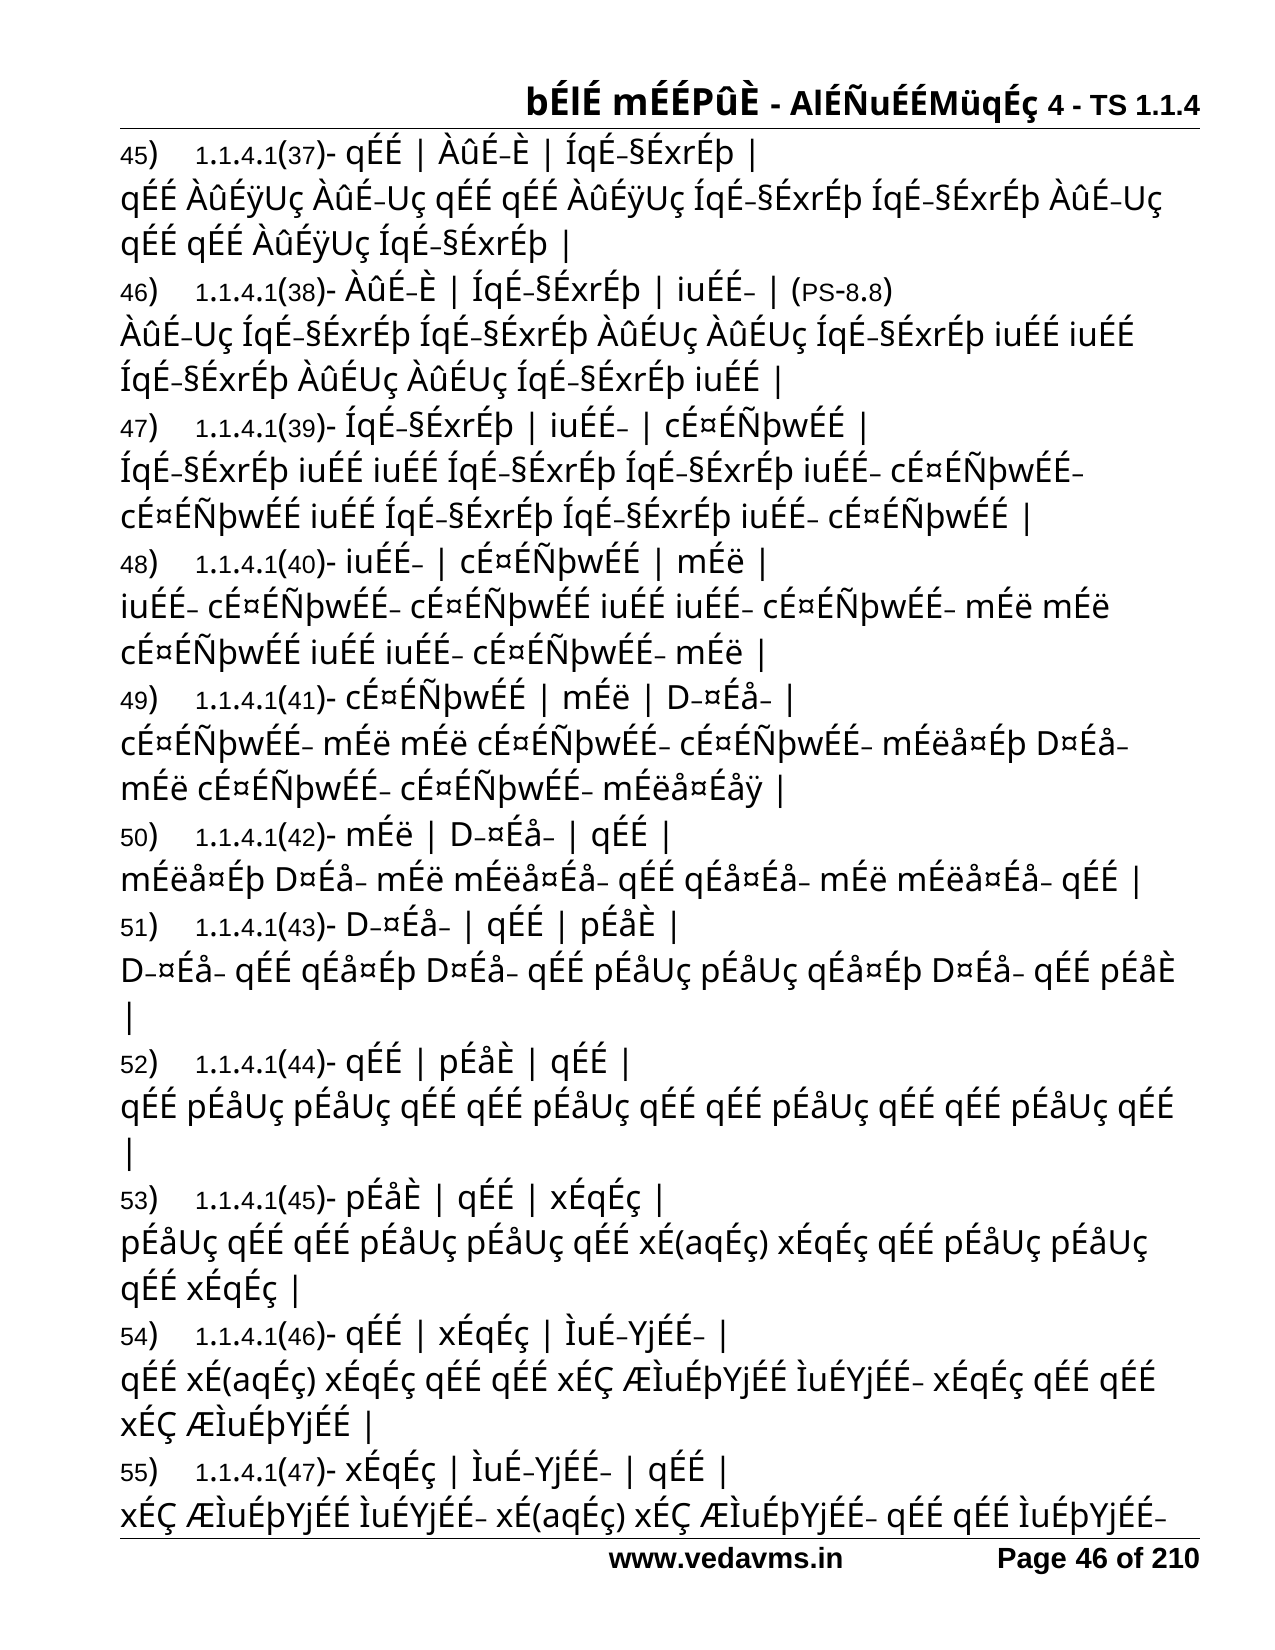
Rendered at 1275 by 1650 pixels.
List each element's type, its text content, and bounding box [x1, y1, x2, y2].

text qÉÉ ÀûÉÿUç ÀûÉ–Uç qÉÉ qÉÉ ÀûÉÿUç ÍqÉ–§ÉxrÉþ ÍqÉ–§ÉxrÉþ ÀûÉ–Uç qÉÉ qÉÉ ÀûÉÿUç ÍqÉ–§ÉxrÉþ | [120, 174, 1200, 265]
text 51) 1.1.4.1(43)- D–¤Éå– | qÉÉ | pÉåÈ | [120, 901, 1200, 947]
text ÍqÉ–§ÉxrÉþ iuÉÉ iuÉÉ ÍqÉ–§ÉxrÉþ ÍqÉ–§ÉxrÉþ iuÉÉ– cÉ¤ÉÑþwÉÉ– cÉ¤ÉÑþwÉÉ iuÉÉ ÍqÉ–§ÉxrÉþ ÍqÉ–§ÉxrÉþ iuÉÉ– cÉ¤ÉÑþwÉÉ | [120, 447, 1200, 538]
text qÉÉ pÉåUç pÉåUç qÉÉ qÉÉ pÉåUç qÉÉ qÉÉ pÉåUç qÉÉ qÉÉ pÉåUç qÉÉ | [120, 1083, 1200, 1174]
text 54) 1.1.4.1(46)- qÉÉ | xÉqÉç | ÌuÉ–YjÉÉ– | [120, 1310, 1200, 1355]
text 46) 1.1.4.1(38)- ÀûÉ–È | ÍqÉ–§ÉxrÉþ | iuÉÉ– | (PS-8.8) [120, 265, 1200, 311]
text 50) 1.1.4.1(42)- mÉë | D–¤Éå– | qÉÉ | [120, 810, 1200, 856]
text 47) 1.1.4.1(39)- ÍqÉ–§ÉxrÉþ | iuÉÉ– | cÉ¤ÉÑþwÉÉ | [120, 402, 1200, 447]
text 53) 1.1.4.1(45)- pÉåÈ | qÉÉ | xÉqÉç | [120, 1174, 1200, 1219]
text pÉåUç qÉÉ qÉÉ pÉåUç pÉåUç qÉÉ xÉ(aqÉç) xÉqÉç qÉÉ pÉåUç pÉåUç qÉÉ xÉqÉç | [120, 1219, 1200, 1310]
text iuÉÉ– cÉ¤ÉÑþwÉÉ– cÉ¤ÉÑþwÉÉ iuÉÉ iuÉÉ– cÉ¤ÉÑþwÉÉ– mÉë mÉë cÉ¤ÉÑþwÉÉ iuÉÉ iuÉÉ– cÉ¤ÉÑþwÉÉ– mÉë | [120, 583, 1200, 674]
text 49) 1.1.4.1(41)- cÉ¤ÉÑþwÉÉ | mÉë | D–¤Éå– | [120, 674, 1200, 719]
text qÉÉ xÉ(aqÉç) xÉqÉç qÉÉ qÉÉ xÉÇ ÆÌuÉþYjÉÉ ÌuÉYjÉÉ– xÉqÉç qÉÉ qÉÉ xÉÇ ÆÌuÉþYjÉÉ | [120, 1355, 1200, 1446]
text 52) 1.1.4.1(44)- qÉÉ | pÉåÈ | qÉÉ | [120, 1037, 1200, 1083]
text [120, 1492, 1200, 1537]
text ÀûÉ–Uç ÍqÉ–§ÉxrÉþ ÍqÉ–§ÉxrÉþ ÀûÉUç ÀûÉUç ÍqÉ–§ÉxrÉþ iuÉÉ iuÉÉ ÍqÉ–§ÉxrÉþ ÀûÉUç ÀûÉUç ÍqÉ–§ÉxrÉþ iuÉÉ | [120, 311, 1200, 402]
text 45) 1.1.4.1(37)- qÉÉ | ÀûÉ–È | ÍqÉ–§ÉxrÉþ | [120, 129, 1200, 174]
text cÉ¤ÉÑþwÉÉ– mÉë mÉë cÉ¤ÉÑþwÉÉ– cÉ¤ÉÑþwÉÉ– mÉëå¤Éþ D¤Éå– mÉë cÉ¤ÉÑþwÉÉ– cÉ¤ÉÑþwÉÉ– mÉëå¤Éåÿ | [120, 719, 1200, 810]
text mÉëå¤Éþ D¤Éå– mÉë mÉëå¤Éå– qÉÉ qÉå¤Éå– mÉë mÉëå¤Éå– qÉÉ | [120, 856, 1200, 901]
text D–¤Éå– qÉÉ qÉå¤Éþ D¤Éå– qÉÉ pÉåUç pÉåUç qÉå¤Éþ D¤Éå– qÉÉ pÉåÈ | [120, 947, 1200, 1037]
text 55) 1.1.4.1(47)- xÉqÉç | ÌuÉ–YjÉÉ– | qÉÉ | [120, 1446, 1200, 1492]
text 48) 1.1.4.1(40)- iuÉÉ– | cÉ¤ÉÑþwÉÉ | mÉë | [120, 538, 1200, 583]
